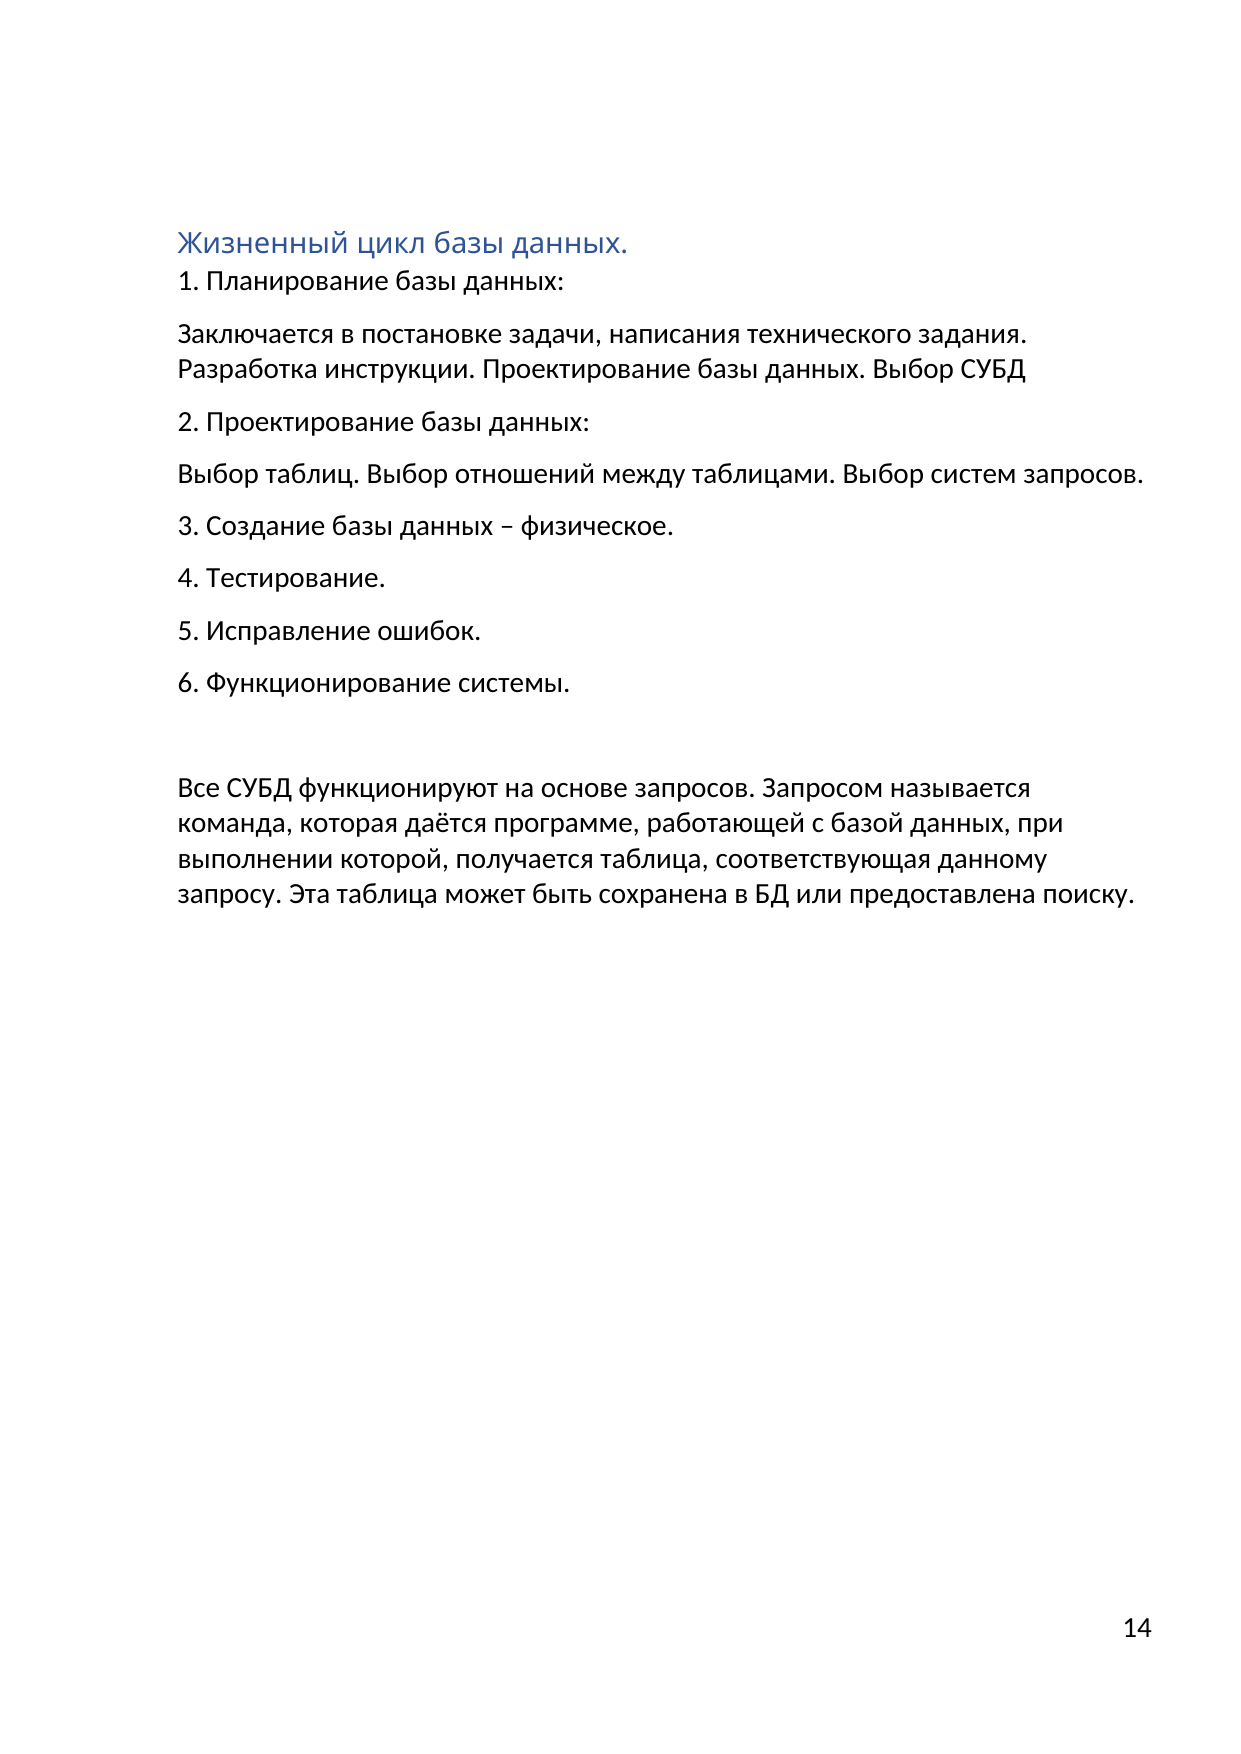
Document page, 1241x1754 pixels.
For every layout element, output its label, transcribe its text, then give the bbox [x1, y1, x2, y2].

subtitle Жизненный цикл базы данных. [177, 223, 1152, 262]
text 1. Планирование базы данных: [177, 262, 1152, 298]
text 4. Тестирование. [177, 559, 1152, 595]
text Все СУБД функционируют на основе запросов. Запросом называется команда, которая даётся программе, работающей с базой данных, при выполнении которой, получается таблица, соответствующая данному запросу. Эта таблица может быть сохранена в БД или предоставлена поиску. [177, 769, 1152, 911]
text 6. Функционирование системы. [177, 664, 1152, 700]
text 2. Проектирование базы данных: [177, 403, 1152, 438]
text Заключается в постановке задачи, написания технического задания. Разработка инструкции. Проектирование базы данных. Выбор СУБД [177, 315, 1152, 386]
text 5. Исправление ошибок. [177, 612, 1152, 647]
text Выбор таблиц. Выбор отношений между таблицами. Выбор систем запросов. [177, 455, 1152, 491]
text 3. Создание базы данных – физическое. [177, 507, 1152, 543]
